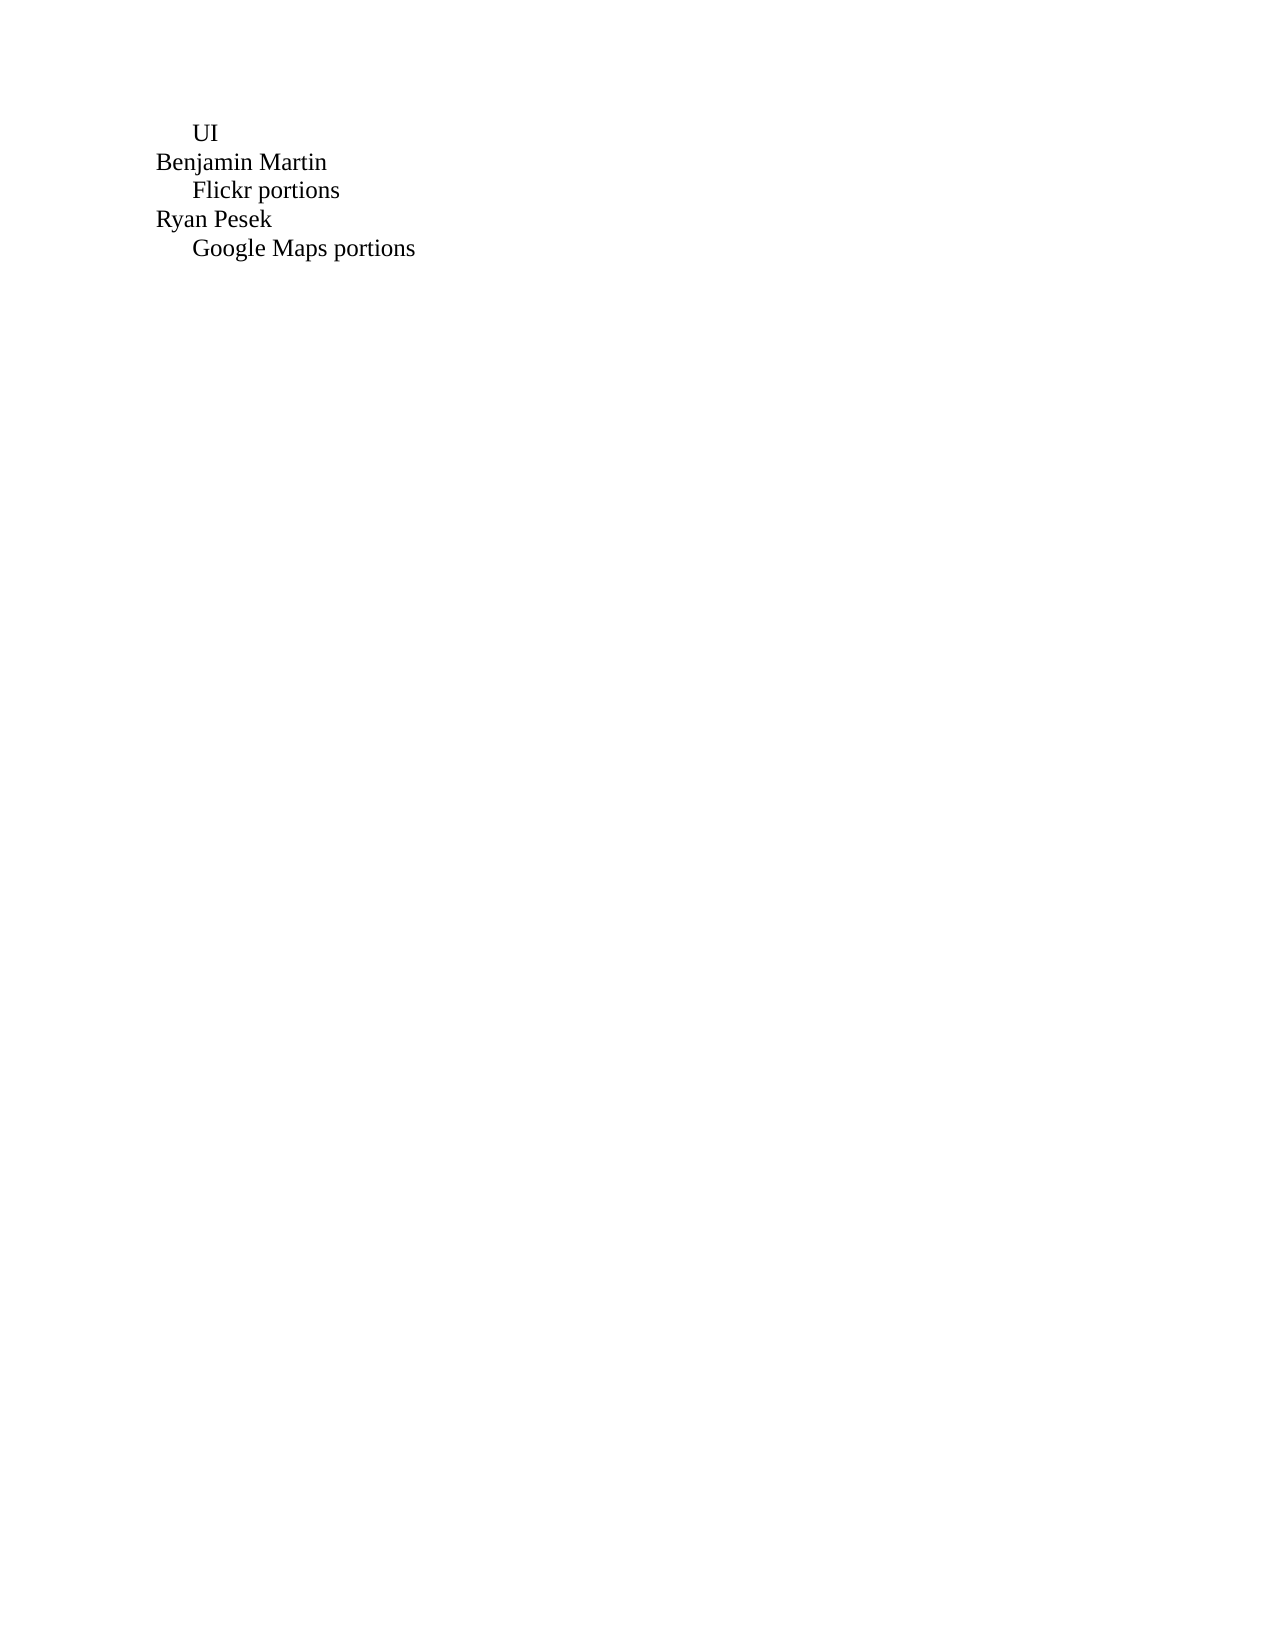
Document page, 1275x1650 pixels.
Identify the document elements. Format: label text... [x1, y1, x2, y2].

text Ryan Pesek [118, 204, 1157, 233]
text Google Maps portions [118, 233, 1157, 262]
text Flickr portions [118, 176, 1157, 204]
text UI [118, 118, 1157, 147]
text Benjamin Martin [118, 147, 1157, 176]
